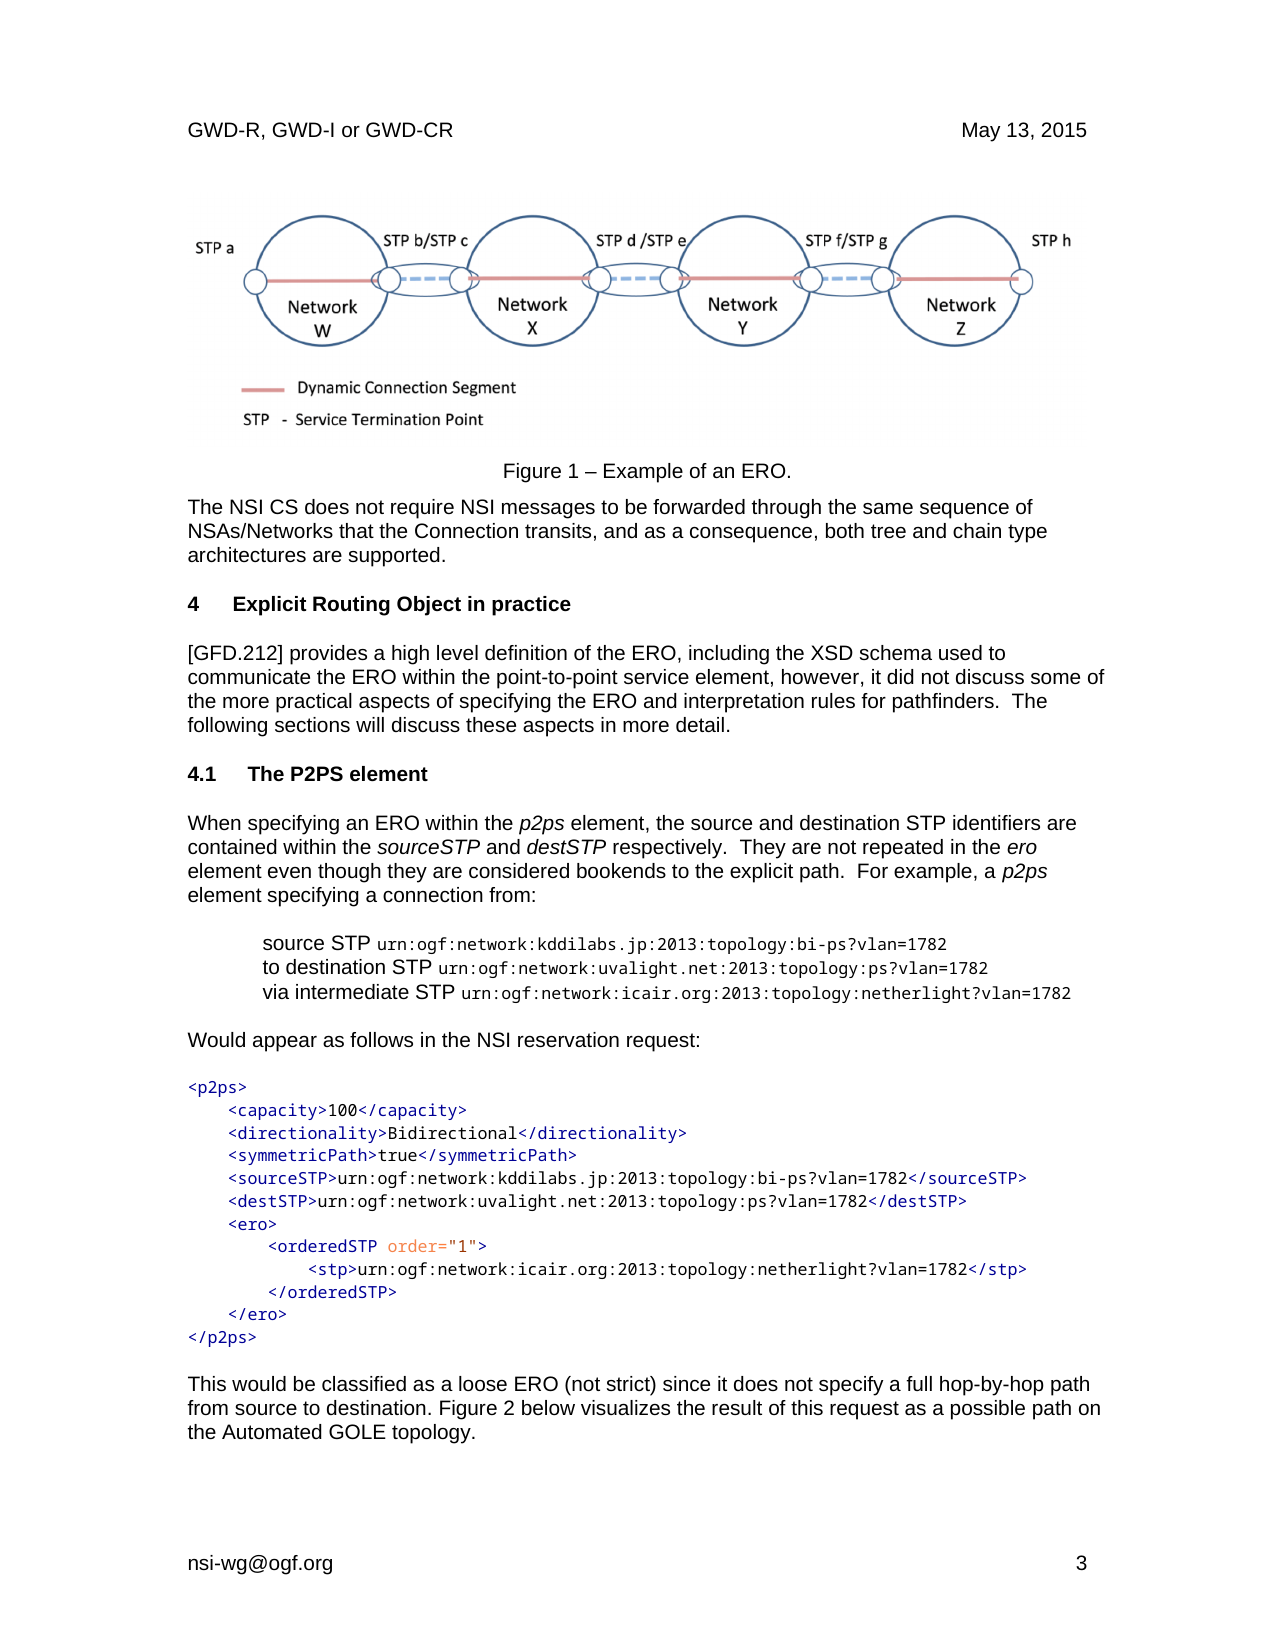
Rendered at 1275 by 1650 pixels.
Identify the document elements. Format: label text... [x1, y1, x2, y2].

subtitle Explicit Routing Object in practice [187, 592, 1107, 616]
subtitle The P2PS element [187, 762, 1107, 786]
text When specifying an ERO within the p2ps element, the source and destination STP identifiers are contained within the sourceSTP and destSTP respectively. They are not repeated in the ero element even though they are considered bookends to the explicit path. For example, a p2ps element specifying a connection from: [187, 811, 1107, 907]
text The NSI CS does not require NSI messages to be forwarded through the same sequence of NSAs/Networks that the Connection transits, and as a consequence, both tree and chain type architectures are supported. [187, 495, 1107, 567]
text <p2ps> <capacity>100</capacity> <directionality>Bidirectional</directionality> <symmetricPath>true</symmetricPath> <sourceSTP>urn:ogf:network:kddilabs.jp:2013:topology:bi-ps?vlan=1782</sourceSTP> <destSTP>urn:ogf:network:uvalight.net:2013:topology:ps?vlan=1782</destSTP> <ero> <orderedSTP order="1"> <stp>urn:ogf:network:icair.org:2013:topology:netherlight?vlan=1782</stp> </orderedSTP> </ero> </p2ps> [187, 1076, 1107, 1348]
picture [187, 192, 1088, 447]
text source STP urn:ogf:network:kddilabs.jp:2013:topology:bi-ps?vlan=1782 [262, 931, 1107, 955]
text [GFD.212] provides a high level definition of the ERO, including the XSD schema used to communicate the ERO within the point-to-point service element, however, it did not discuss some of the more practical aspects of specifying the ERO and interpretation rules for pathfinders. The following sections will discuss these aspects in more detail. [187, 641, 1107, 737]
text to destination STP urn:ogf:network:uvalight.net:2013:topology:ps?vlan=1782 [262, 955, 1107, 979]
text This would be classified as a loose ERO (not strict) since it does not specify a full hop-by-hop path from source to destination. Figure 2 below visualizes the result of this request as a possible path on the Automated GOLE topology. [187, 1372, 1107, 1444]
text Would appear as follows in the NSI reservation request: [187, 1028, 1107, 1052]
text via intermediate STP urn:ogf:network:icair.org:2013:topology:netherlight?vlan=1782 [262, 979, 1107, 1004]
